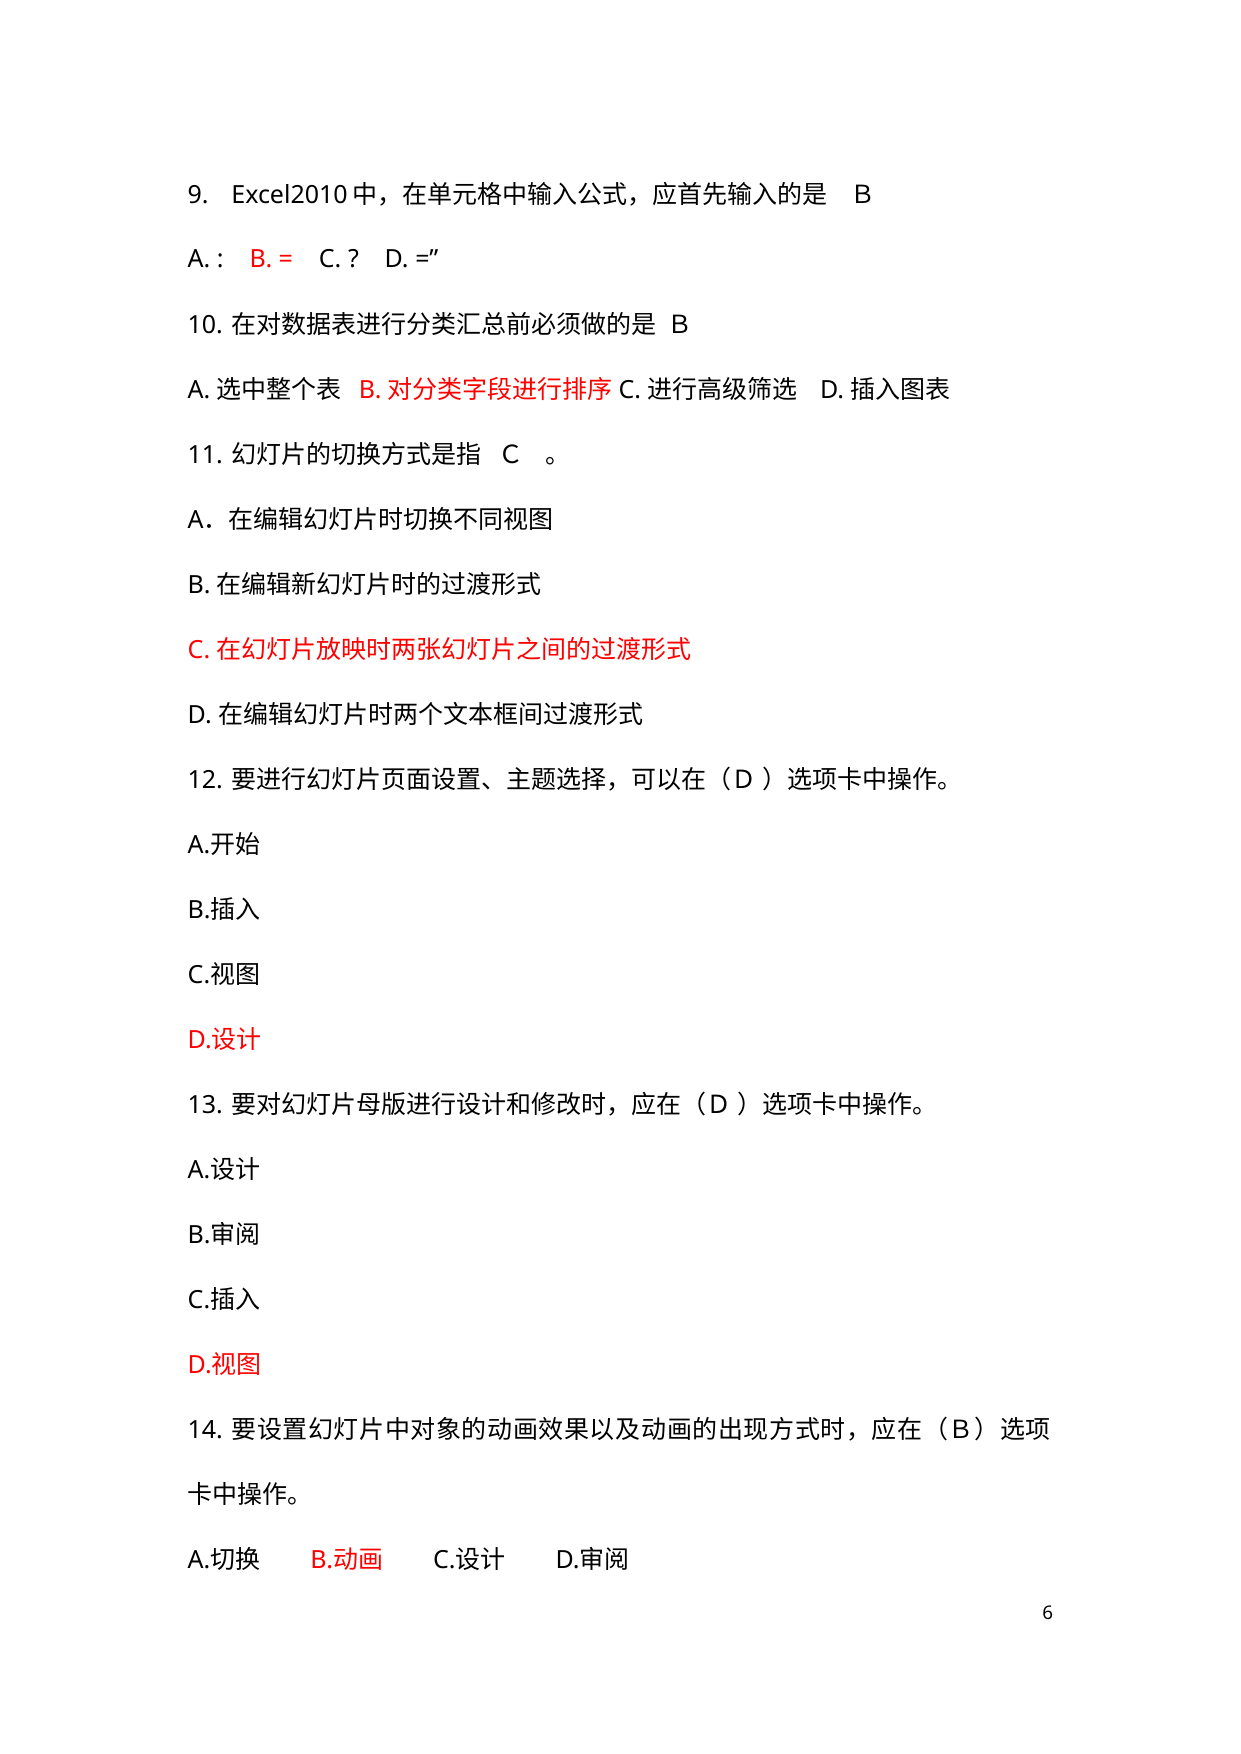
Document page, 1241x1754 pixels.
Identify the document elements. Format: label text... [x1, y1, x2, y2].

text 11. 幻灯片的切换方式是指 Ｃ 。 [187, 420, 1053, 485]
text A. : B. = C. ? D. =” [187, 225, 1053, 290]
text D.设计 [187, 1005, 1053, 1070]
text 12. 要进行幻灯片页面设置、主题选择，可以在（Ｄ ）选项卡中操作。 [187, 745, 1053, 810]
text C.插入 [187, 1265, 1053, 1330]
text C. 在幻灯片放映时两张幻灯片之间的过渡形式 [187, 615, 1053, 680]
text B.审阅 [187, 1200, 1053, 1265]
text A.设计 [187, 1135, 1053, 1200]
text D.视图 [187, 1330, 1053, 1395]
text B.插入 [187, 875, 1053, 940]
text C.视图 [187, 940, 1053, 1005]
text B. 在编辑新幻灯片时的过渡形式 [187, 550, 1053, 615]
text 13. 要对幻灯片母版进行设计和修改时，应在（Ｄ ）选项卡中操作。 [187, 1070, 1053, 1135]
text 10. 在对数据表进行分类汇总前必须做的是 Ｂ [187, 290, 1053, 355]
text A.切换 B.动画 C.设计 D.审阅 [187, 1525, 1053, 1590]
text A．在编辑幻灯片时切换不同视图 [187, 485, 1053, 550]
text 9. Excel2010中，在单元格中输入公式，应首先输入的是 Ｂ [187, 160, 1053, 225]
text D. 在编辑幻灯片时两个文本框间过渡形式 [187, 680, 1053, 745]
text 14. 要设置幻灯片中对象的动画效果以及动画的出现方式时，应在（Ｂ）选项卡中操作。 [187, 1395, 1053, 1525]
text A.开始 [187, 810, 1053, 875]
text A. 选中整个表 B. 对分类字段进行排序 C. 进行高级筛选 D. 插入图表 [187, 355, 1053, 420]
